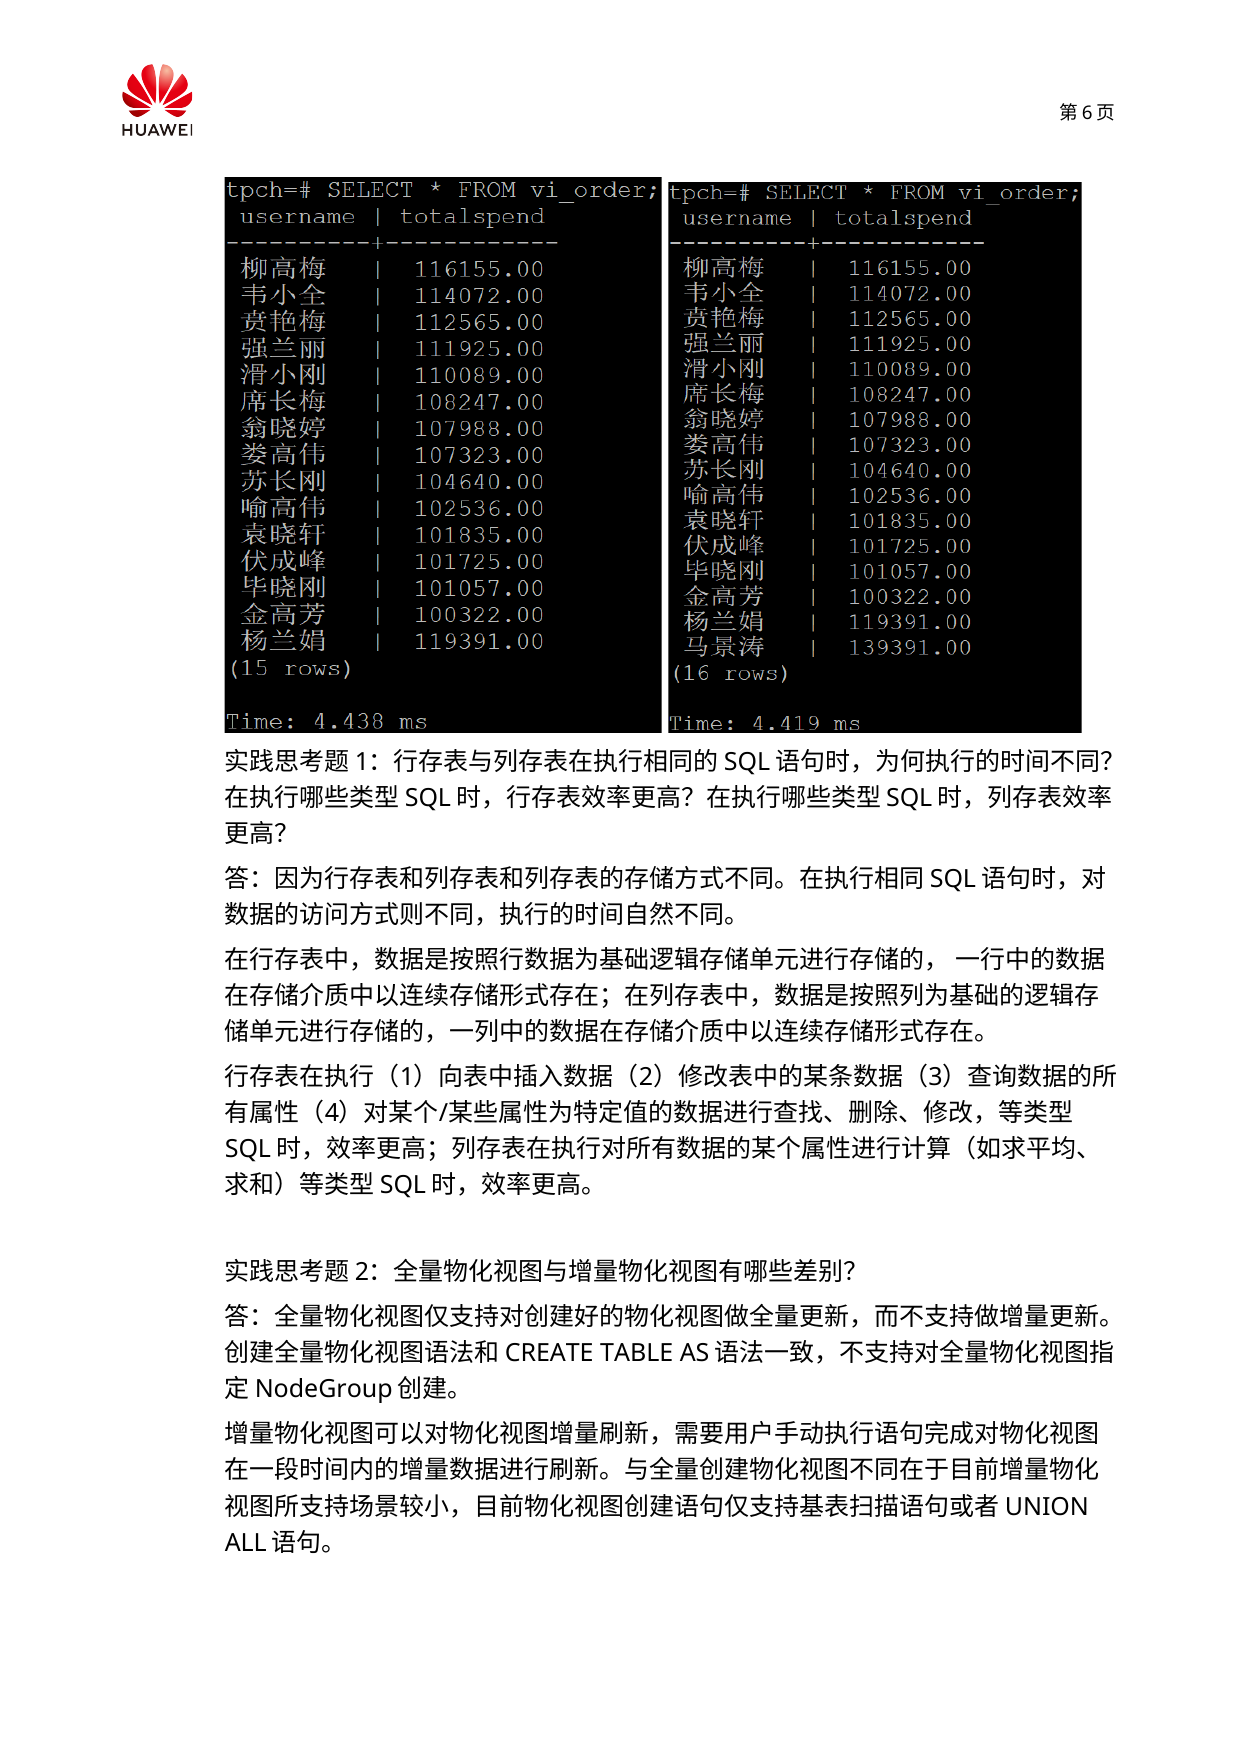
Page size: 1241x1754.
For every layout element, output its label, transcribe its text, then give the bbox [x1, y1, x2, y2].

text 增量物化视图可以对物化视图增量刷新，需要用户手动执行语句完成对物化视图在一段时间内的增量数据进行刷新。与全量创建物化视图不同在于目前增量物化视图所支持场景较小，目前物化视图创建语句仅支持基表扫描语句或者UNION ALL语句。 [224, 1413, 1122, 1558]
text 行存表在执行（1）向表中插入数据（2）修改表中的某条数据（3）查询数据的所有属性（4）对某个/某些属性为特定值的数据进行查找、删除、修改，等类型SQL时，效率更高；列存表在执行对所有数据的某个属性进行计算（如求平均、求和）等类型SQL时，效率更高。 [224, 1056, 1122, 1201]
text 实践思考题2：全量物化视图与增量物化视图有哪些差别？ [224, 1252, 1122, 1288]
picture [224, 177, 662, 733]
picture [122, 64, 193, 136]
text 在行存表中，数据是按照行数据为基础逻辑存储单元进行存储的， 一行中的数据在存储介质中以连续存储形式存在；在列存表中，数据是按照列为基础的逻辑存储单元进行存储的，一列中的数据在存储介质中以连续存储形式存在。 [224, 939, 1122, 1048]
text 答：因为行存表和列存表和列存表的存储方式不同。在执行相同SQL语句时，对数据的访问方式则不同，执行的时间自然不同。 [224, 858, 1122, 931]
text 实践思考题1：行存表与列存表在执行相同的SQL语句时，为何执行的时间不同？在执行哪些类型SQL时，行存表效率更高？在执行哪些类型SQL时，列存表效率更高？ [224, 741, 1122, 850]
picture [668, 182, 1082, 733]
text 答：全量物化视图仅支持对创建好的物化视图做全量更新，而不支持做增量更新。创建全量物化视图语法和CREATE TABLE AS语法一致，不支持对全量物化视图指定NodeGroup创建。 [224, 1296, 1122, 1405]
